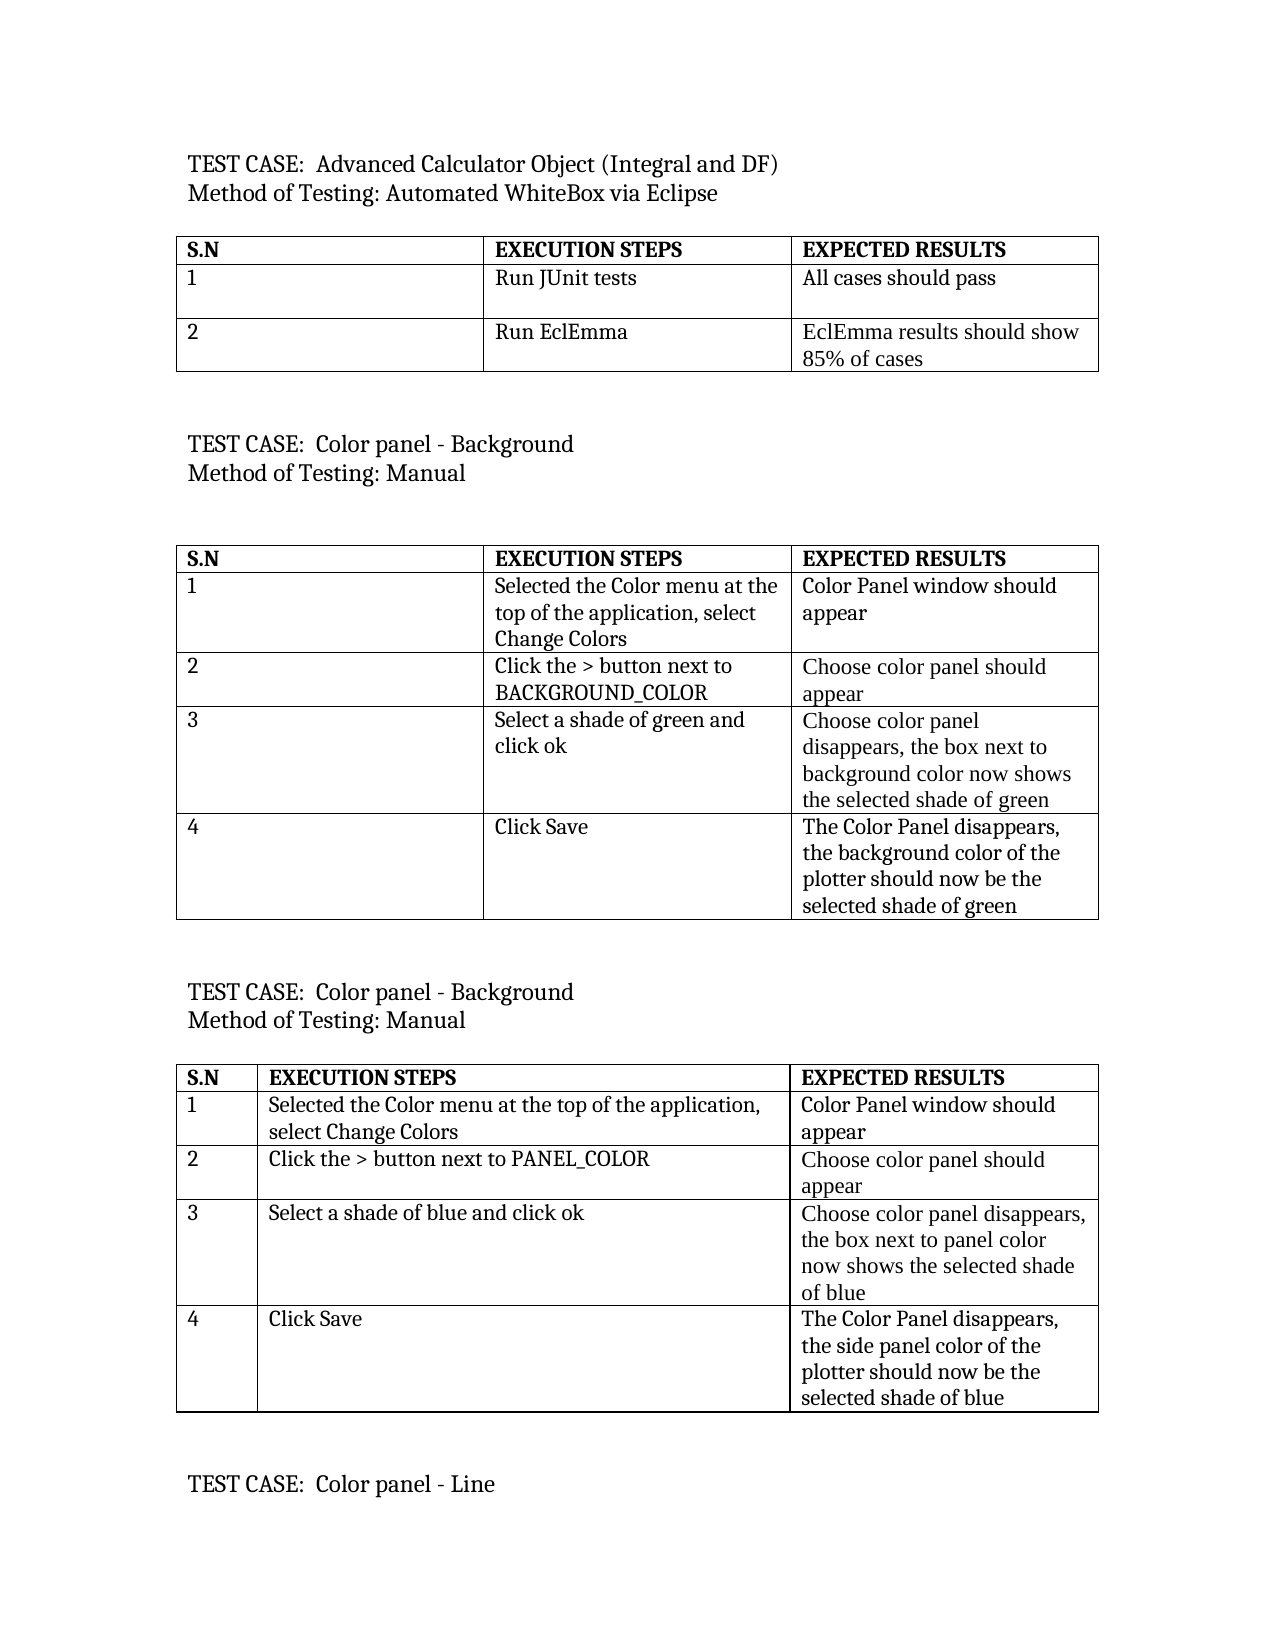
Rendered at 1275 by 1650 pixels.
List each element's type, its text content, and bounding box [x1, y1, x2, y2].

table_cell Select a shade of green and click ok [484, 707, 791, 812]
text TEST CASE: Color panel - Line [187, 1470, 1087, 1499]
table_header S.N [177, 546, 483, 572]
table_cell 2 [177, 653, 483, 706]
text TEST CASE: Color panel - Background [187, 977, 1087, 1006]
table_cell 1 [177, 573, 483, 652]
table_cell Color Panel window should appear [791, 1092, 1098, 1145]
table_header EXPECTED RESULTS [791, 1065, 1098, 1091]
table_cell Choose color panel disappears, the box next to background color now shows the selected shade of green [792, 707, 1098, 812]
table_cell 3 [177, 1200, 257, 1305]
table_cell 1 [177, 1092, 257, 1145]
table_cell 4 [177, 1306, 257, 1411]
table_cell Select a shade of blue and click ok [258, 1200, 789, 1305]
table_header EXPECTED RESULTS [792, 546, 1098, 572]
text Method of Testing: Manual [187, 458, 1087, 487]
text Method of Testing: Automated WhiteBox via Eclipse [187, 179, 1087, 207]
table_cell Click the > button next to PANEL_COLOR [258, 1146, 789, 1198]
table_cell The Color Panel disappears, the background color of the plotter should now be the selected shade of green [792, 814, 1098, 919]
table_cell Color Panel window should appear [792, 573, 1098, 652]
table_cell 2 [177, 319, 483, 371]
table_cell Click Save [484, 814, 791, 919]
table_cell Click Save [258, 1306, 789, 1411]
table_cell Click the > button next to BACKGROUND_COLOR [484, 653, 791, 706]
table_cell 3 [177, 707, 483, 812]
table_cell Selected the Color menu at the top of the application, select Change Colors [484, 573, 791, 652]
table_cell EclEmma results should show 85% of cases [792, 319, 1098, 371]
table_header S.N [177, 237, 483, 264]
table_cell Choose color panel should appear [792, 653, 1098, 706]
table_cell 1 [177, 265, 483, 317]
text TEST CASE: Color panel - Background [187, 430, 1087, 458]
table_cell Choose color panel should appear [791, 1146, 1098, 1198]
table_header S.N [177, 1065, 257, 1091]
table_cell Run JUnit tests [484, 265, 791, 317]
text TEST CASE: Advanced Calculator Object (Integral and DF) [187, 150, 1087, 179]
table_cell Run EclEmma [484, 319, 791, 371]
table_header EXPECTED RESULTS [792, 237, 1098, 264]
table_cell Choose color panel disappears, the box next to panel color now shows the selected shade of blue [791, 1200, 1098, 1305]
table_cell 4 [177, 814, 483, 919]
table_cell The Color Panel disappears, the side panel color of the plotter should now be the selected shade of blue [791, 1306, 1098, 1411]
table_header EXECUTION STEPS [258, 1065, 789, 1091]
table_header EXECUTION STEPS [484, 546, 791, 572]
table_cell All cases should pass [792, 265, 1098, 317]
table_header EXECUTION STEPS [484, 237, 791, 264]
table_cell Selected the Color menu at the top of the application, select Change Colors [258, 1092, 789, 1145]
table_cell 2 [177, 1146, 257, 1198]
text Method of Testing: Manual [187, 1006, 1087, 1035]
